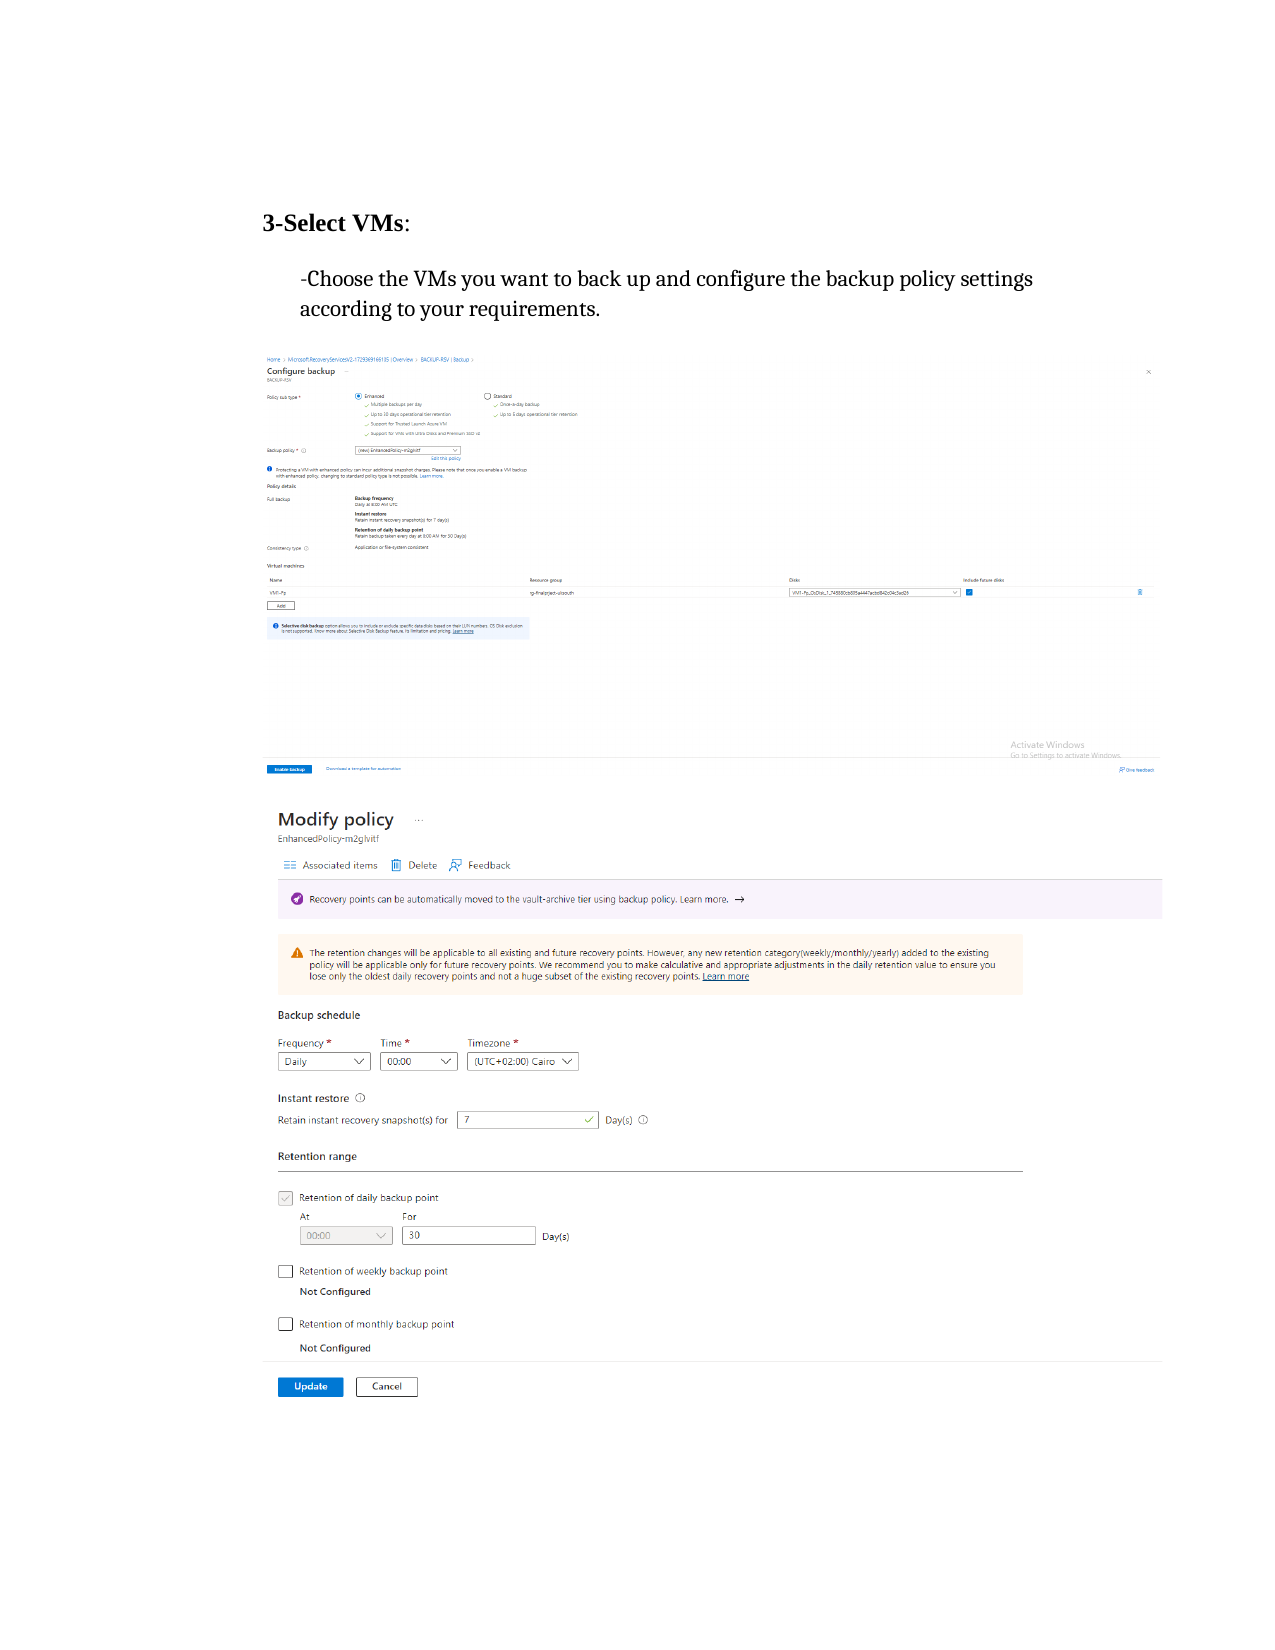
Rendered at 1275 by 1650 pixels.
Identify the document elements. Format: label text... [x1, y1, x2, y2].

picture [262, 355, 1161, 776]
picture [262, 804, 1163, 1402]
list -Choose the VMs you want to back up and configure the backup policy settings according to your requirements. [300, 266, 1087, 322]
text 3-Select VMs: [262, 208, 1087, 237]
